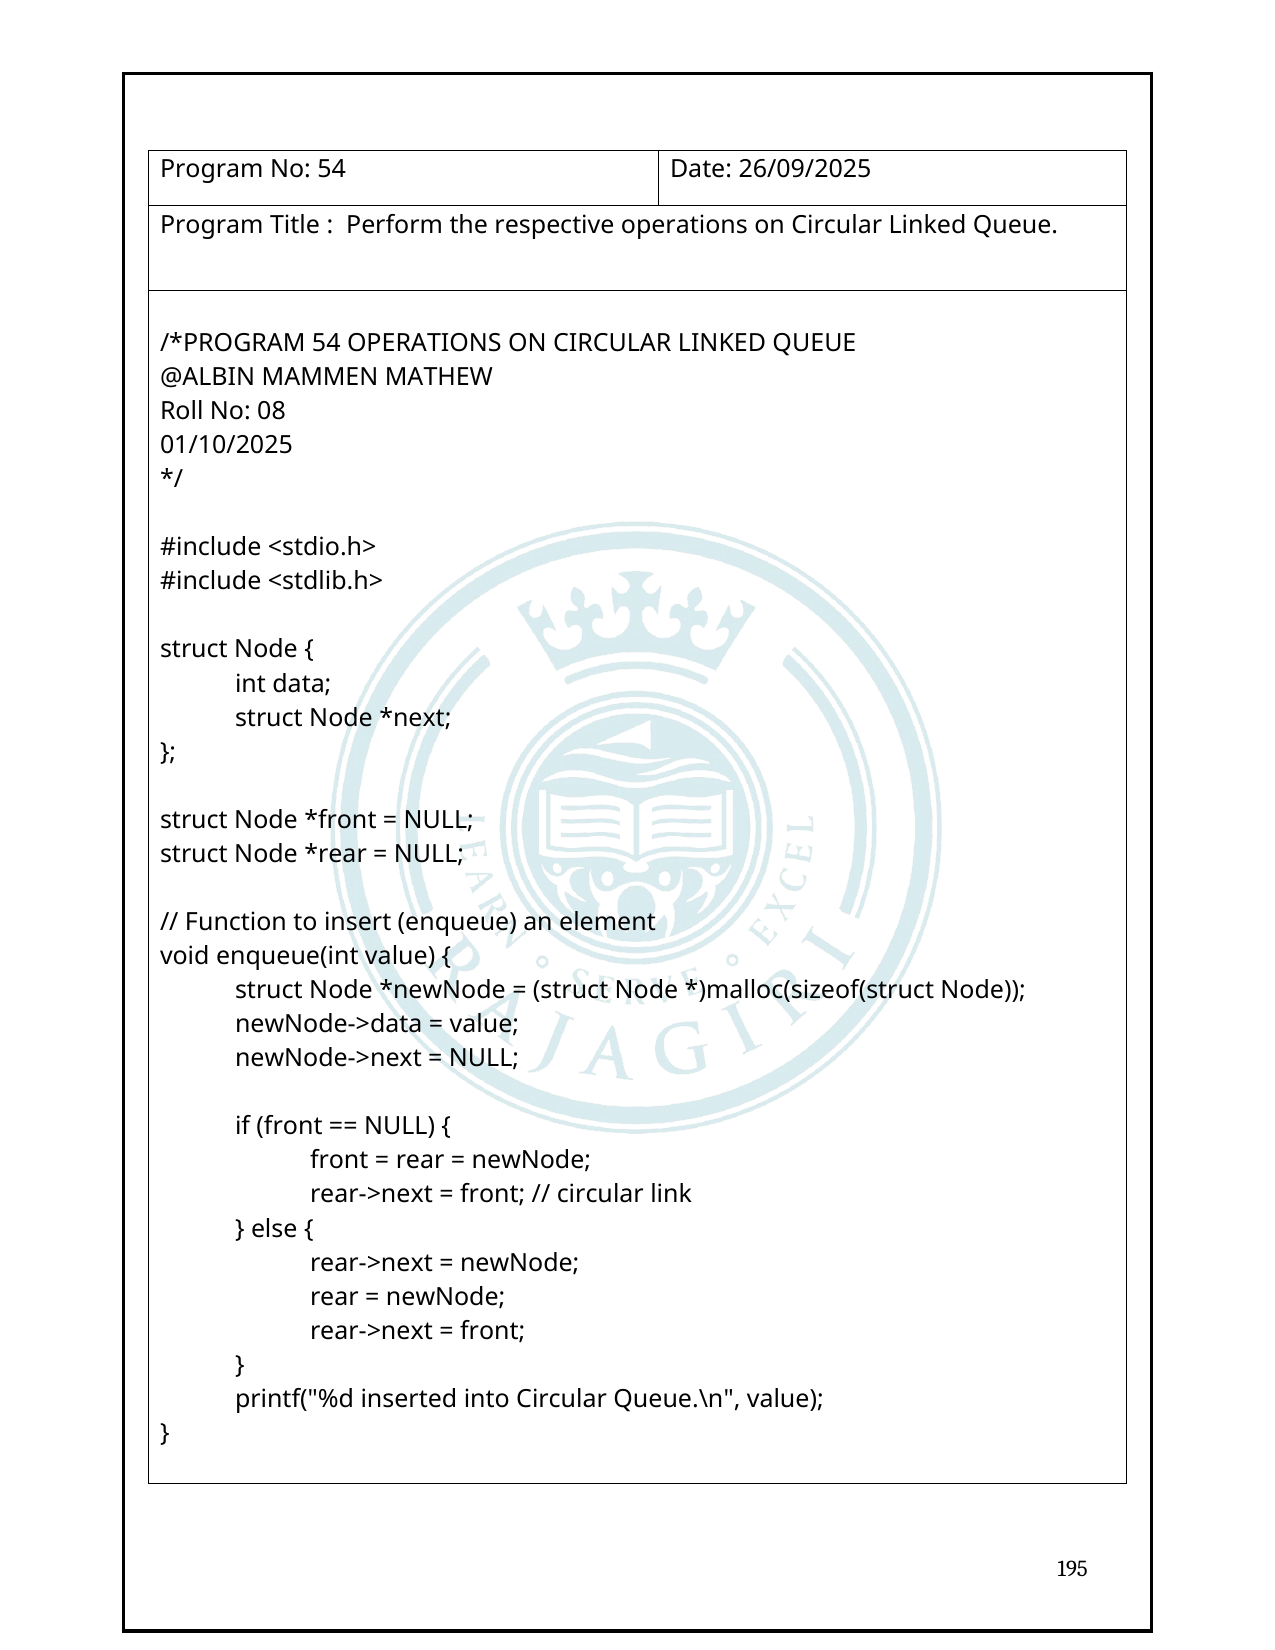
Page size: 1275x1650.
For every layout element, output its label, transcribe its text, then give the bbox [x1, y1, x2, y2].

table_header Date: 26/09/2025 [659, 151, 1126, 205]
table_cell Program Title : Perform the respective operations on Circular Linked Queue. [149, 206, 1126, 289]
table_header Program No: 54 [149, 151, 658, 205]
